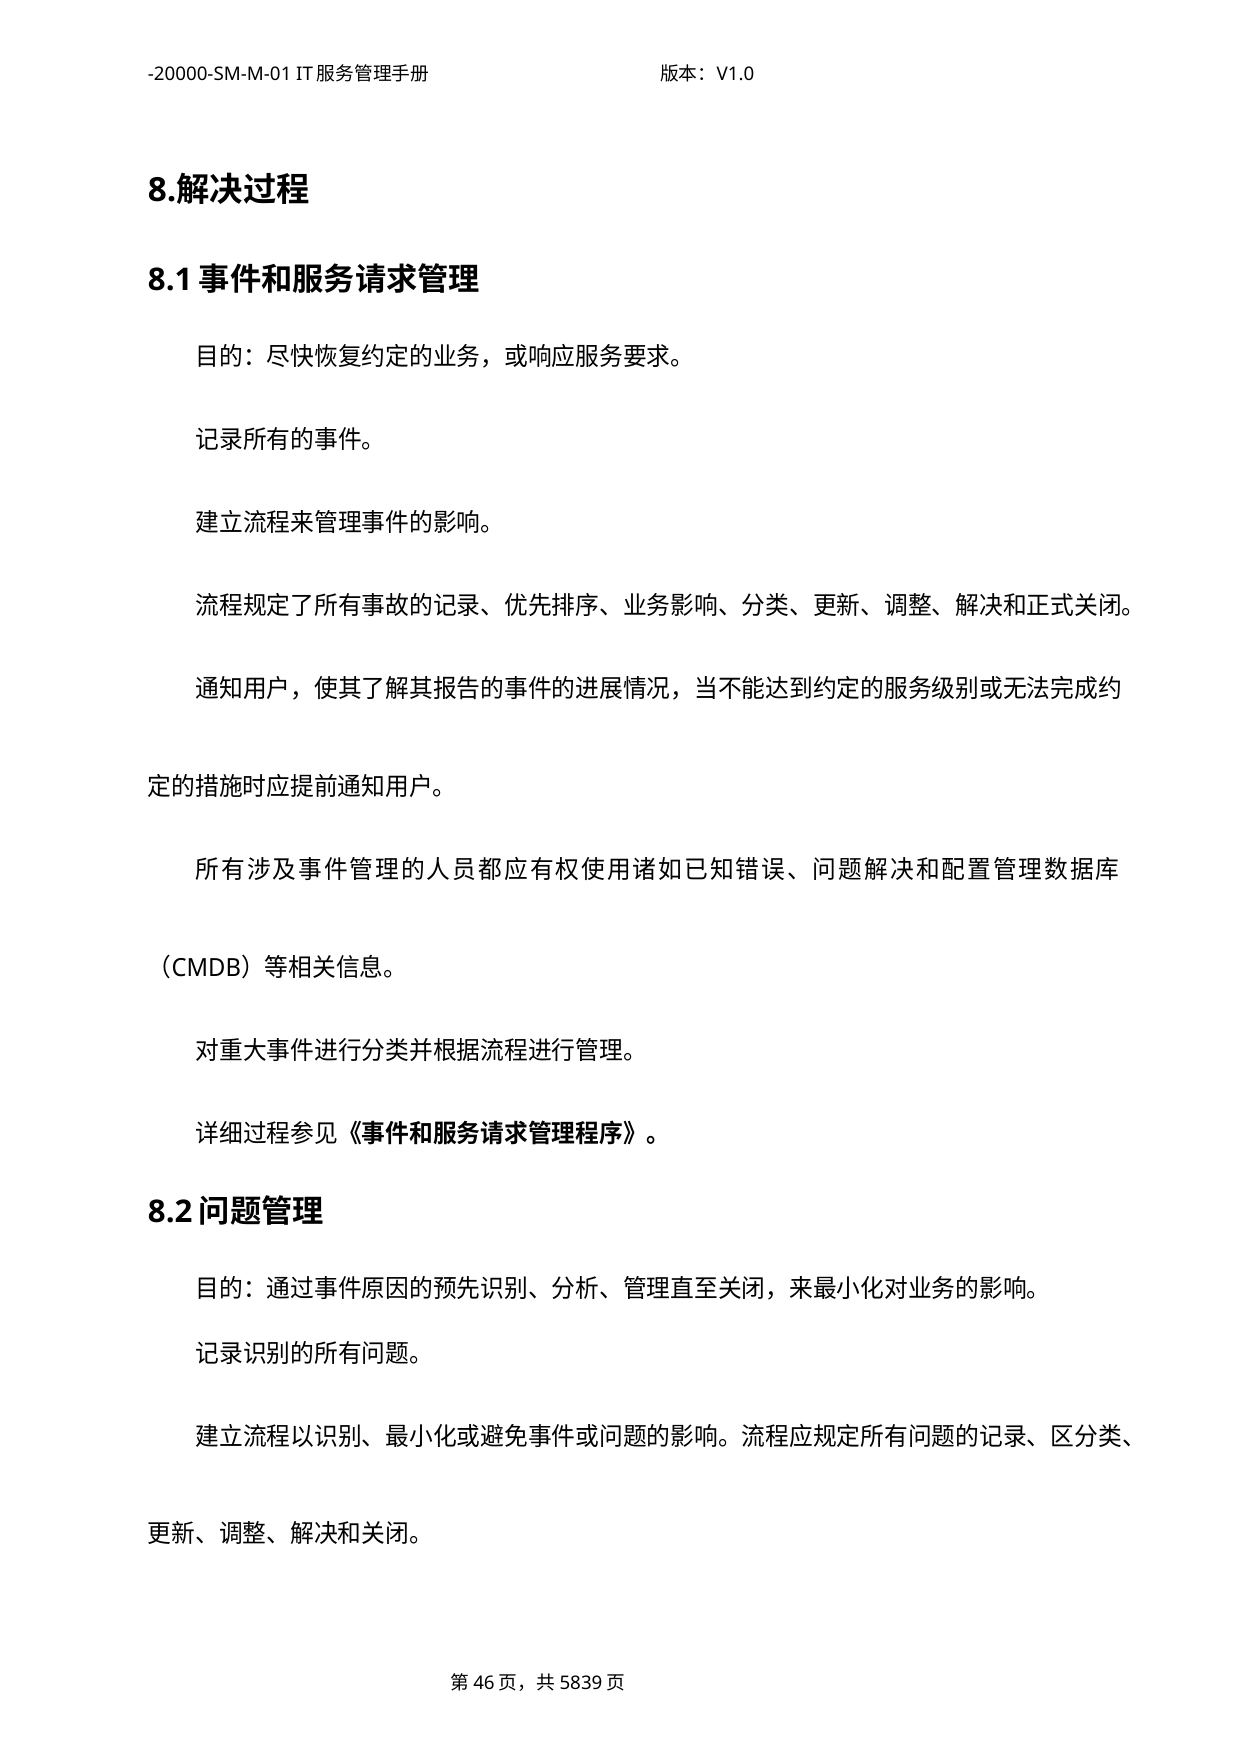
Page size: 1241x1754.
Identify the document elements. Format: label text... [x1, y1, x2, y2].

text 详细过程参见《事件和服务请求管理程序》。 [148, 1099, 1122, 1164]
text 记录所有的事件。 [148, 405, 1122, 470]
text 通知用户，使其了解其报告的事件的进展情况，当不能达到约定的服务级别或无法完成约定的措施时应提前通知用户。 [148, 654, 1122, 817]
subtitle 8.2问题管理 [148, 1176, 1122, 1241]
text 目的：尽快恢复约定的业务，或响应服务要求。 [148, 322, 1122, 387]
text 目的：通过事件原因的预先识别、分析、管理直至关闭，来最小化对业务的影响。 [148, 1254, 1122, 1319]
subtitle 8.解决过程 [148, 154, 1118, 219]
subtitle 8.1事件和服务请求管理 [148, 244, 1122, 309]
text 记录识别的所有问题。 [148, 1319, 1122, 1384]
text 所有涉及事件管理的人员都应有权使用诸如已知错误、问题解决和配置管理数据库（CMDB）等相关信息。 [148, 835, 1122, 998]
text 流程规定了所有事故的记录、优先排序、业务影响、分类、更新、调整、解决和正式关闭。 [148, 571, 1122, 636]
text 建立流程来管理事件的影响。 [148, 488, 1122, 553]
text 建立流程以识别、最小化或避免事件或问题的影响。流程应规定所有问题的记录、区分类、更新、调整、解决和关闭。 [148, 1402, 1122, 1564]
text 对重大事件进行分类并根据流程进行管理。 [148, 1016, 1122, 1081]
